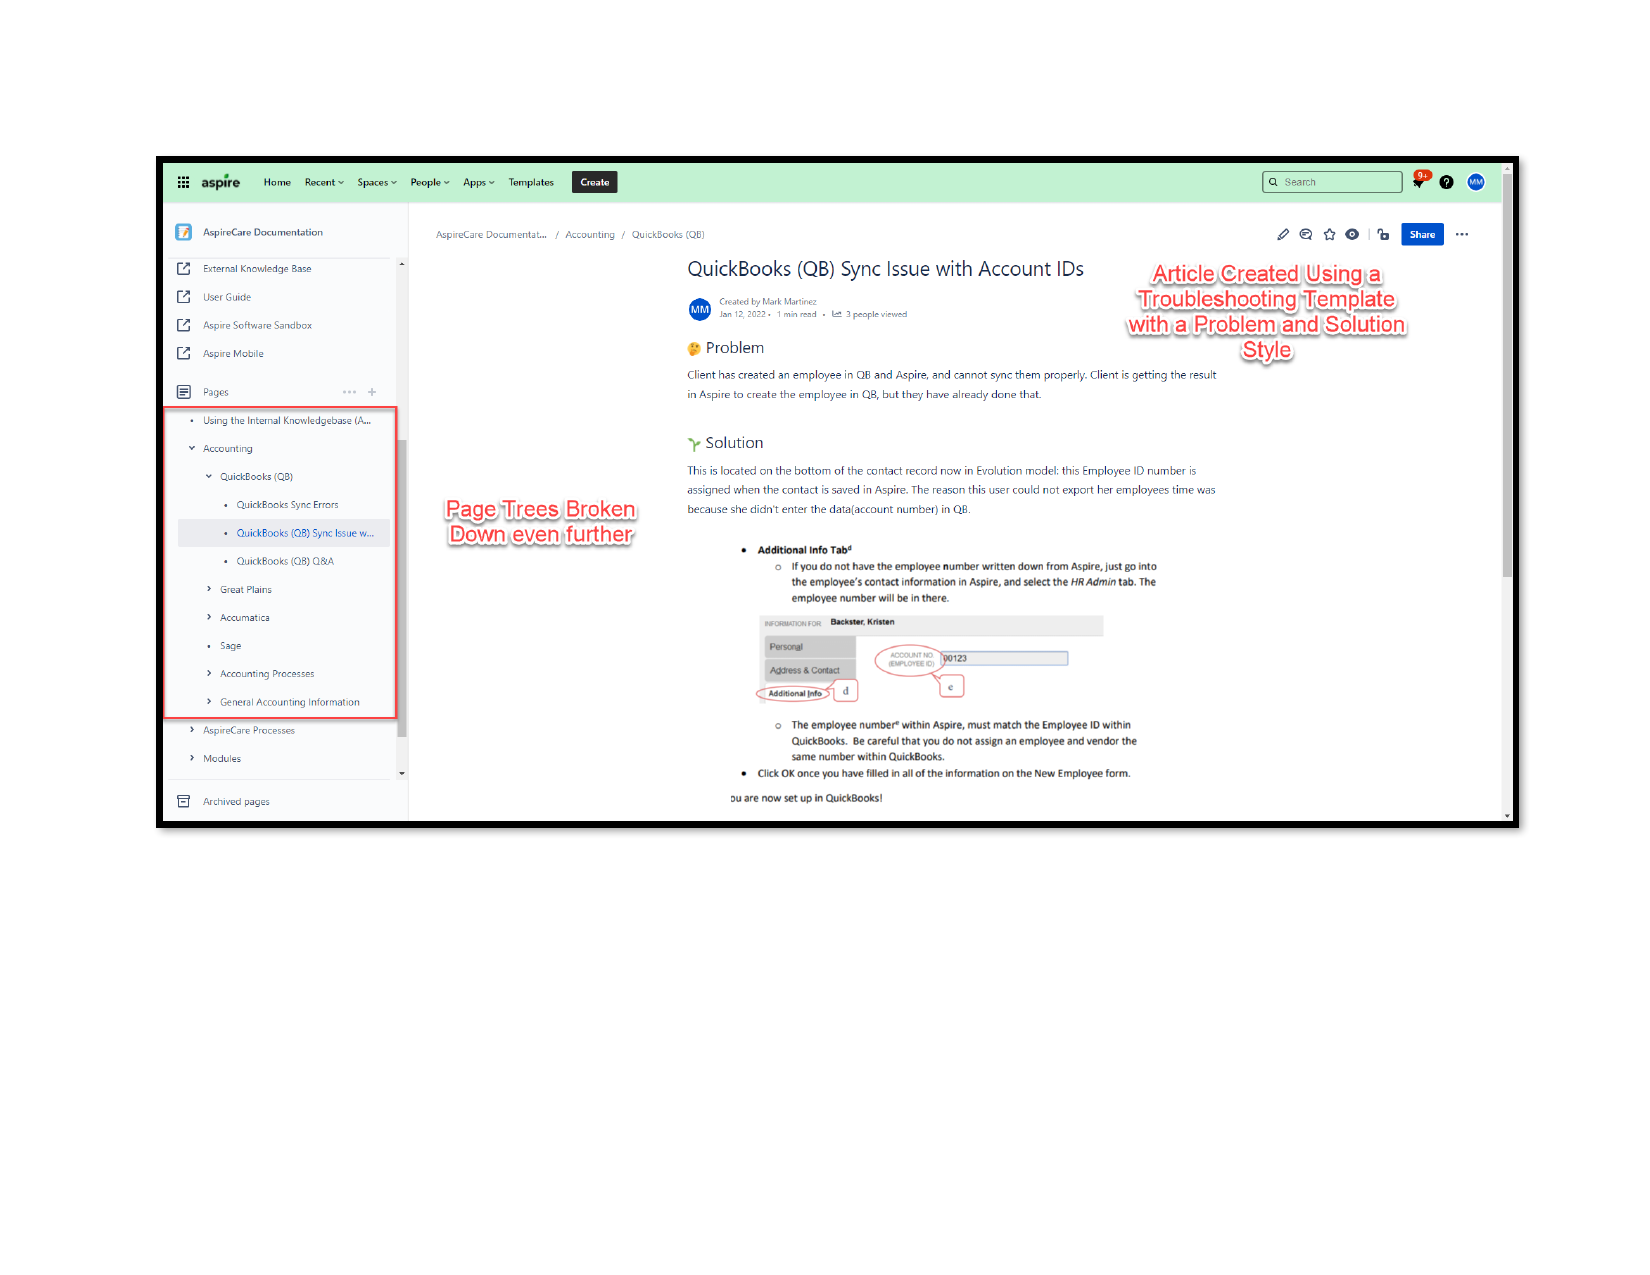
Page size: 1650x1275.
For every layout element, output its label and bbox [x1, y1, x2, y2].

picture [163, 163, 1513, 821]
